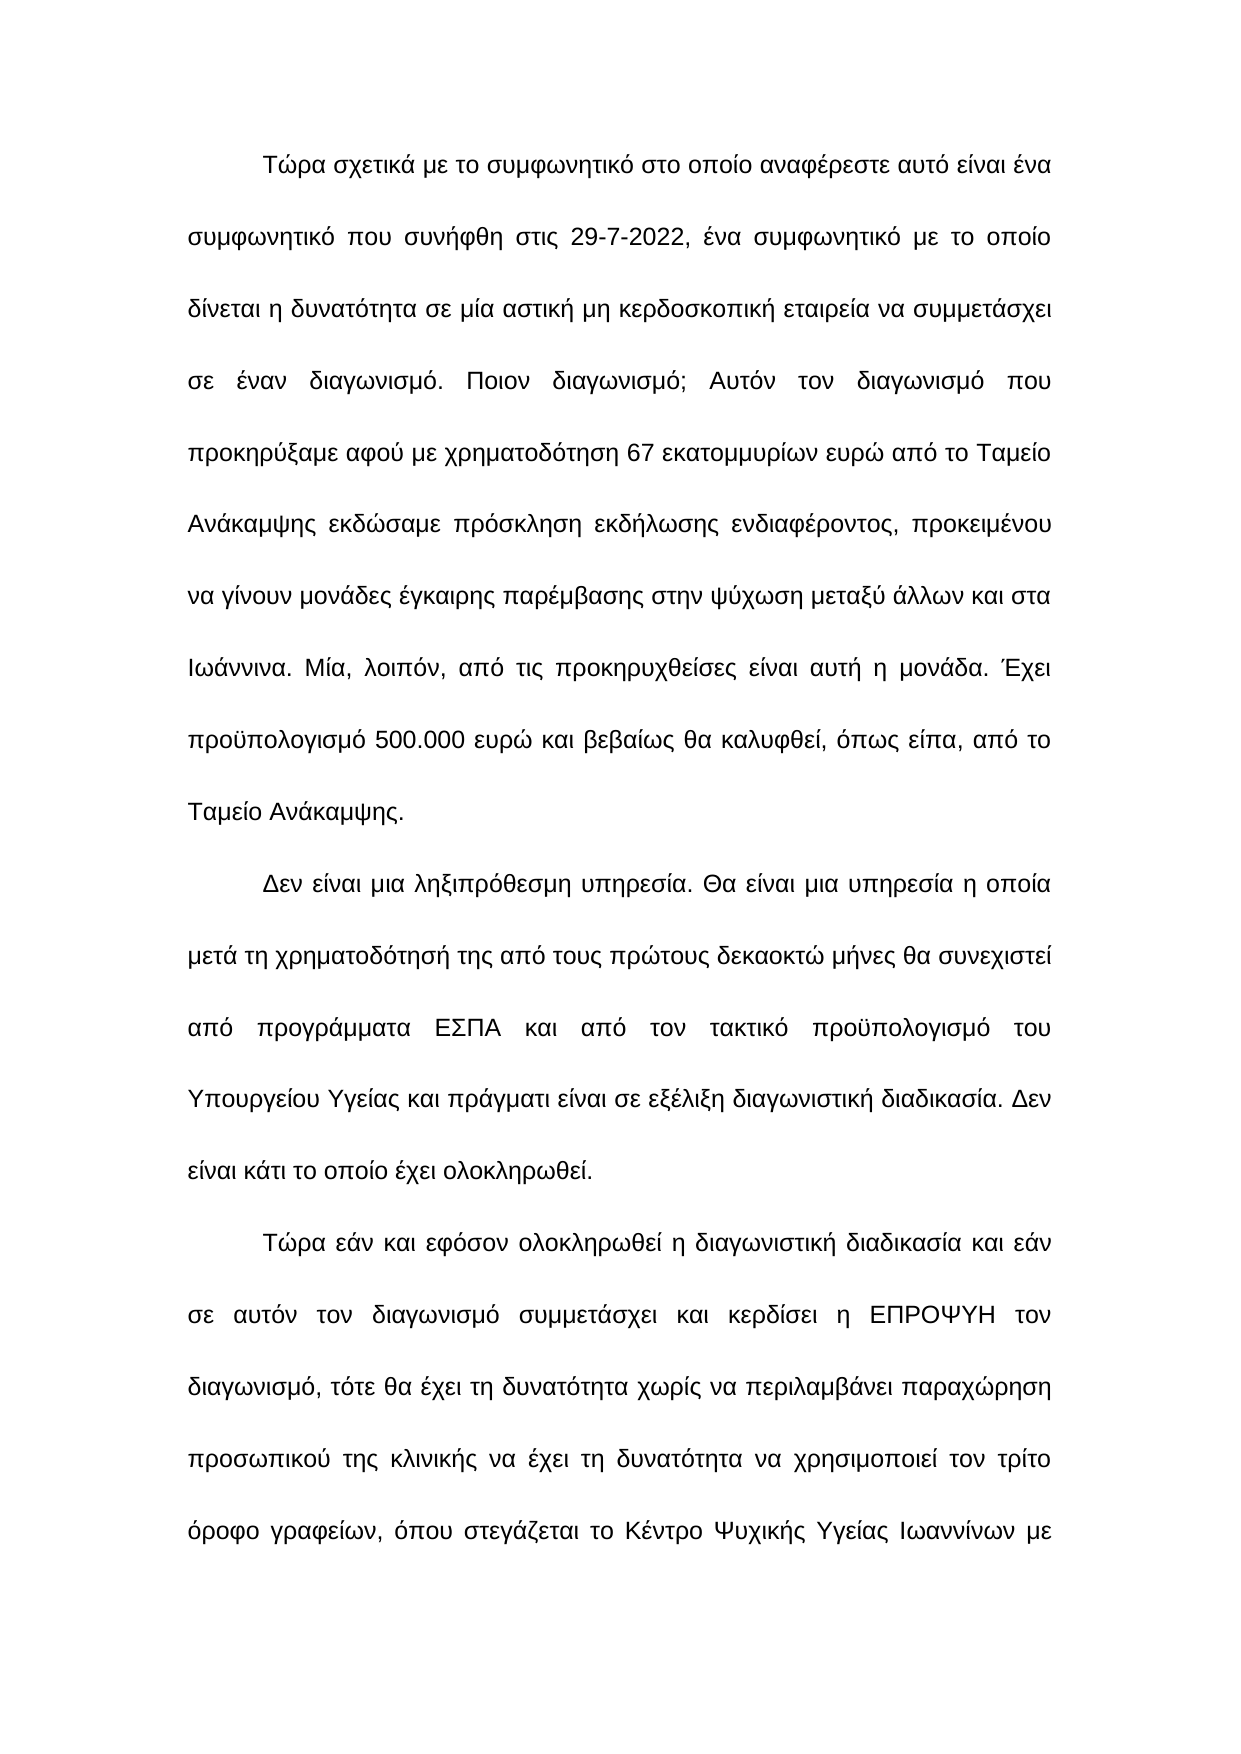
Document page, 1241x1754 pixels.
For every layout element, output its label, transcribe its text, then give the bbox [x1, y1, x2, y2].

text Τώρα σχετικά με το συμφωνητικό στο οποίο αναφέρεστε αυτό είναι ένα συμφωνητικό που συνήφθη στις 29-7-2022, ένα συμφωνητικό με το οποίο δίνεται η δυνατότητα σε μία αστική μη κερδοσκοπική εταιρεία να συμμετάσχει σε έναν διαγωνισμό. Ποιον διαγωνισμό; Αυτόν τον διαγωνισμό που προκηρύξαμε αφού με χρηματοδότηση 67 εκατομμυρίων ευρώ από το Ταμείο Ανάκαμψης εκδώσαμε πρόσκληση εκδήλωσης ενδιαφέροντος, προκειμένου να γίνουν μονάδες έγκαιρης παρέμβασης στην ψύχωση μεταξύ άλλων και στα Ιωάννινα. Μία, λοιπόν, από τις προκηρυχθείσες είναι αυτή η μονάδα. Έχει προϋπολογισμό 500.000 ευρώ και βεβαίως θα καλυφθεί, όπως είπα, από το Ταμείο Ανάκαμψης. [187, 150, 1053, 826]
text Δεν είναι μια ληξιπρόθεσμη υπηρεσία. Θα είναι μια υπηρεσία η οποία μετά τη χρηματοδότησή της από τους πρώτους δεκαοκτώ μήνες θα συνεχιστεί από προγράμματα ΕΣΠΑ και από τον τακτικό προϋπολογισμό του Υπουργείου Υγείας και πράγματι είναι σε εξέλιξη διαγωνιστική διαδικασία. Δεν είναι κάτι το οποίο έχει ολοκληρωθεί. [187, 869, 1053, 1185]
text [187, 1228, 1053, 1544]
